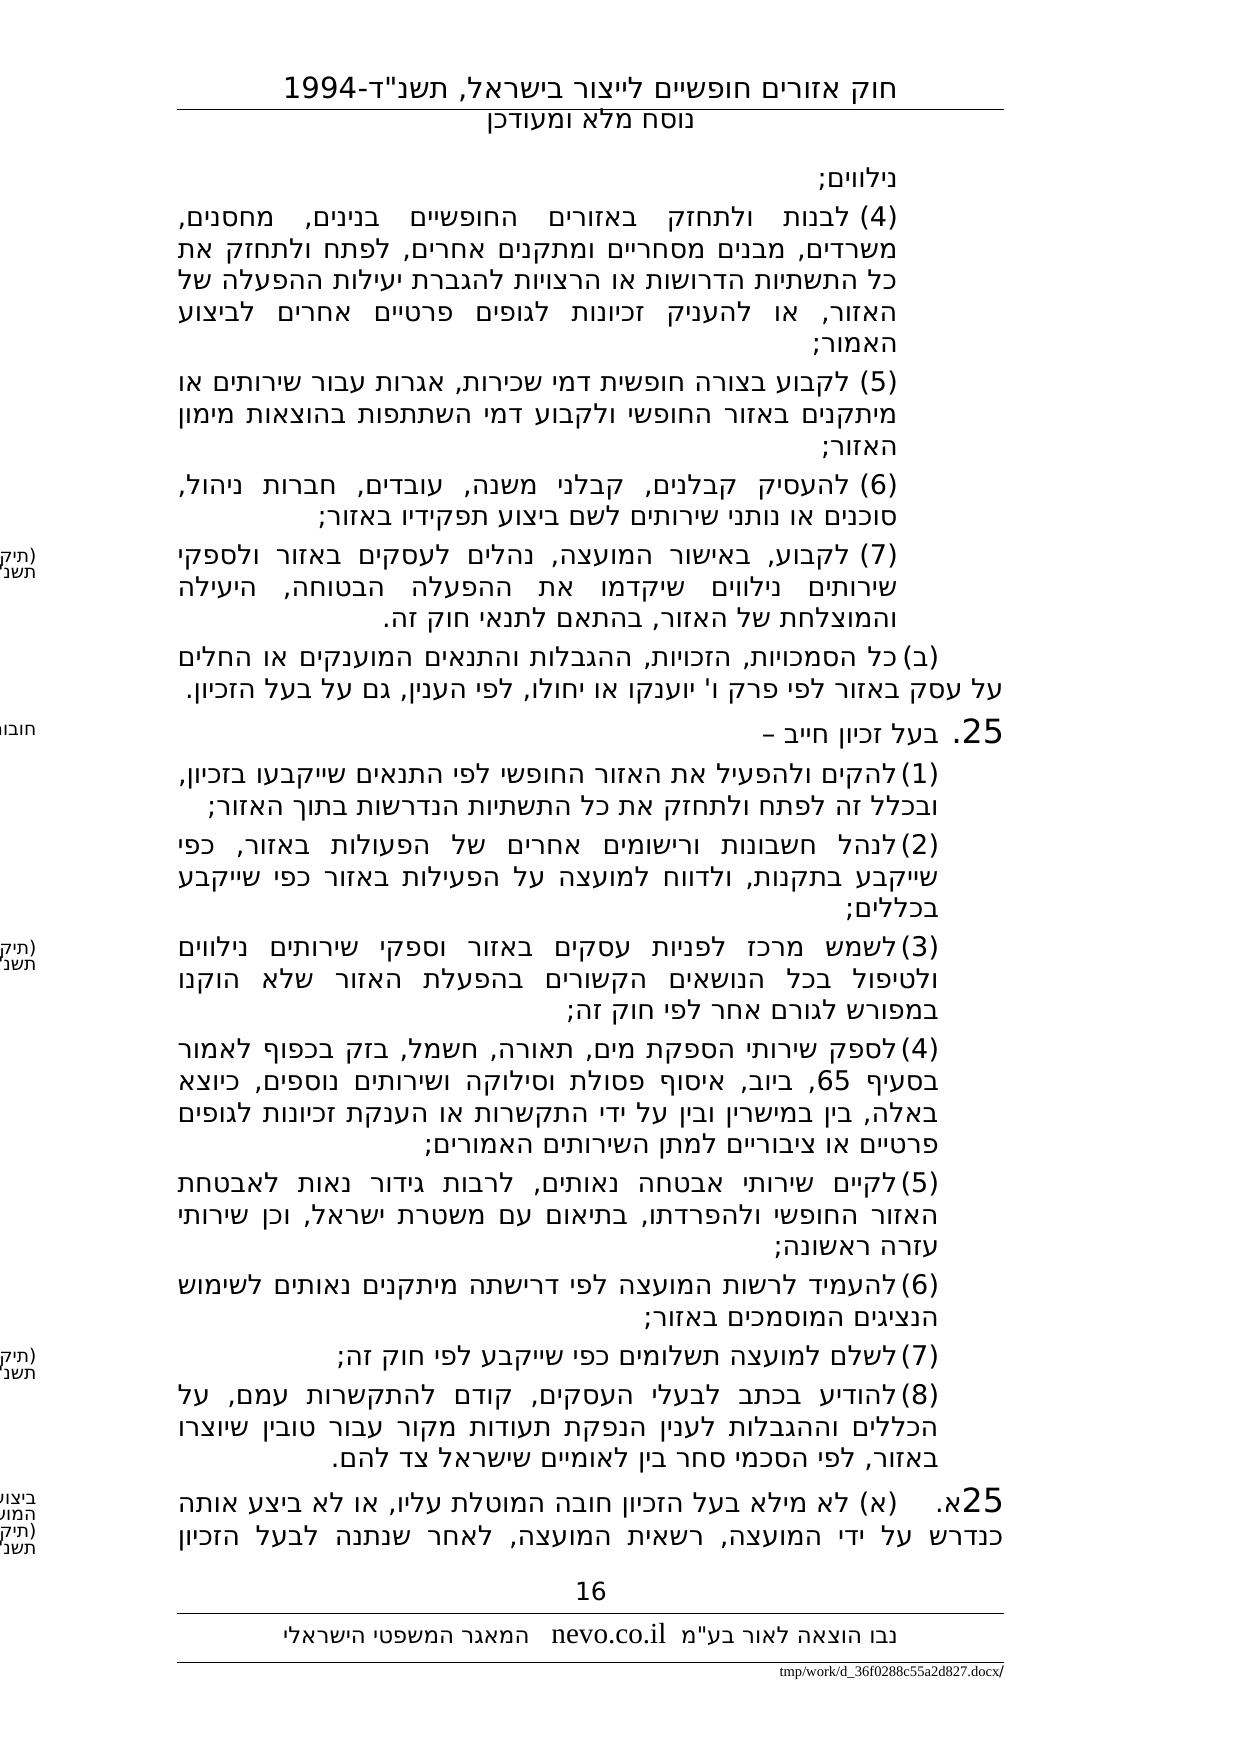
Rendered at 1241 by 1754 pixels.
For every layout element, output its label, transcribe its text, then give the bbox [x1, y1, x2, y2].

text (4) לספק שירותי הספקת מים, תאורה, חשמל, בזק בכפוף לאמור בסעיף 65, ביוב, איסוף פסולת וסילוקה ושירותים נוספים, כיוצא באלה, בין במישרין ובין על ידי התקשרות או הענקת זכיונות לגופים פרטיים או ציבוריים למתן השירותים האמורים; [177, 1034, 939, 1160]
text (ב) כל הסמכויות, הזכויות, ההגבלות והתנאים המוענקים או החלים על עסק באזור לפי פרק ו' יוענקו או יחולו, לפי הענין, גם על בעל הזכיון. [177, 642, 1004, 705]
text (5) לקבוע בצורה חופשית דמי שכירות, אגרות עבור שירותים או מיתקנים באזור החופשי ולקבוע דמי השתתפות בהוצאות מימון האזור; [177, 367, 898, 461]
text (4) לבנות ולתחזק באזורים החופשיים בנינים, מחסנים, משרדים, מבנים מסחריים ומתקנים אחרים, לפתח ולתחזק את כל התשתיות הדרושות או הרצויות להגברת יעילות ההפעלה של האזור, או להעניק זכיונות לגופים פרטיים אחרים לביצוע האמור; [177, 201, 898, 359]
text (5) לקיים שירותי אבטחה נאותים, לרבות גידור נאות לאבטחת האזור החופשי ולהפרדתו, בתיאום עם משטרת ישראל, וכן שירותי עזרה ראשונה; [177, 1167, 939, 1262]
text (7) לשלם למועצה תשלומים כפי שייקבע לפי חוק זה; [177, 1340, 939, 1372]
text (6) להעסיק קבלנים, קבלני משנה, עובדים, חברות ניהול, סוכנים או נותני שירותים לשם ביצוע תפקידיו באזור; [177, 469, 898, 532]
text 25. בעל זכיון חייב – [177, 712, 1004, 751]
text (6) להעמיד לרשות המועצה לפי דרישתה מיתקנים נאותים לשימוש הנציגים המוסמכים באזור; [177, 1270, 939, 1333]
text (3) לשמש מרכז לפניות עסקים באזור וספקי שירותים נילווים ולטיפול בכל הנושאים הקשורים בהפעלת האזור שלא הוקנו במפורש לגורם אחר לפי חוק זה; [177, 932, 939, 1026]
text (7) לקבוע, באישור המועצה, נהלים לעסקים באזור ולספקי שירותים נילווים שיקדמו את ההפעלה הבטוחה, היעילה והמוצלחת של האזור, בהתאם לתנאי חוק זה. [177, 539, 898, 634]
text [177, 162, 898, 194]
text (2) לנהל חשבונות ורישומים אחרים של הפעולות באזור, כפי שייקבע בתקנות, ולדווח למועצה על הפעילות באזור כפי שייקבע בכללים; [177, 829, 939, 924]
text (1) להקים ולהפעיל את האזור החופשי לפי התנאים שייקבעו בזכיון, ובכלל זה לפתח ולתחזק את כל התשתיות הנדרשות בתוך האזור; [177, 759, 939, 822]
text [177, 1482, 1004, 1552]
text (8) להודיע בכתב לבעלי העסקים, קודם להתקשרות עמם, על הכללים וההגבלות לענין הנפקת תעודות מקור עבור טובין שיוצרו באזור, לפי הסכמי סחר בין לאומיים שישראל צד להם. [177, 1379, 939, 1474]
